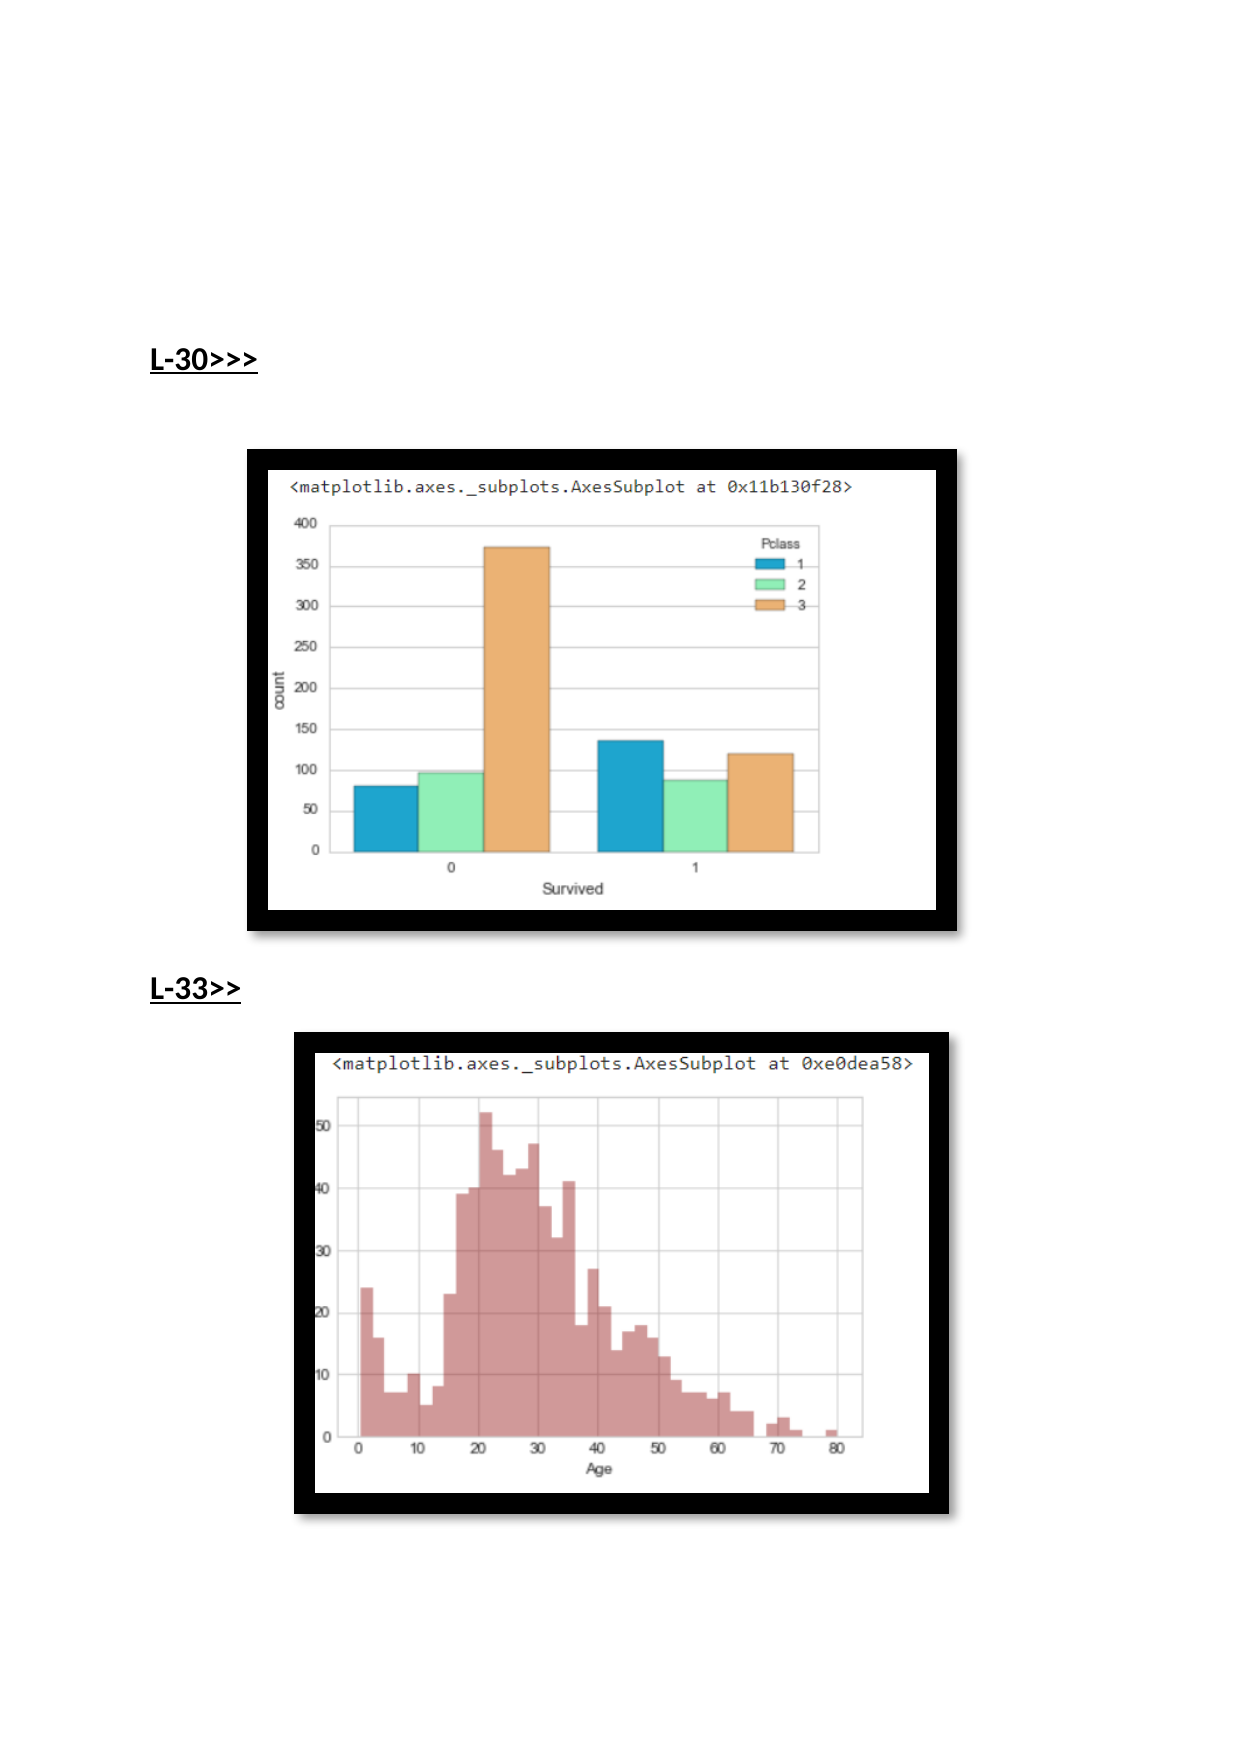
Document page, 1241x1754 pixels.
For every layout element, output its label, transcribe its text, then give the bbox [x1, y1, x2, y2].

text L-30>>> [150, 337, 1090, 378]
text L-33>> [150, 967, 1090, 1008]
picture [315, 1053, 929, 1493]
picture [268, 470, 936, 910]
